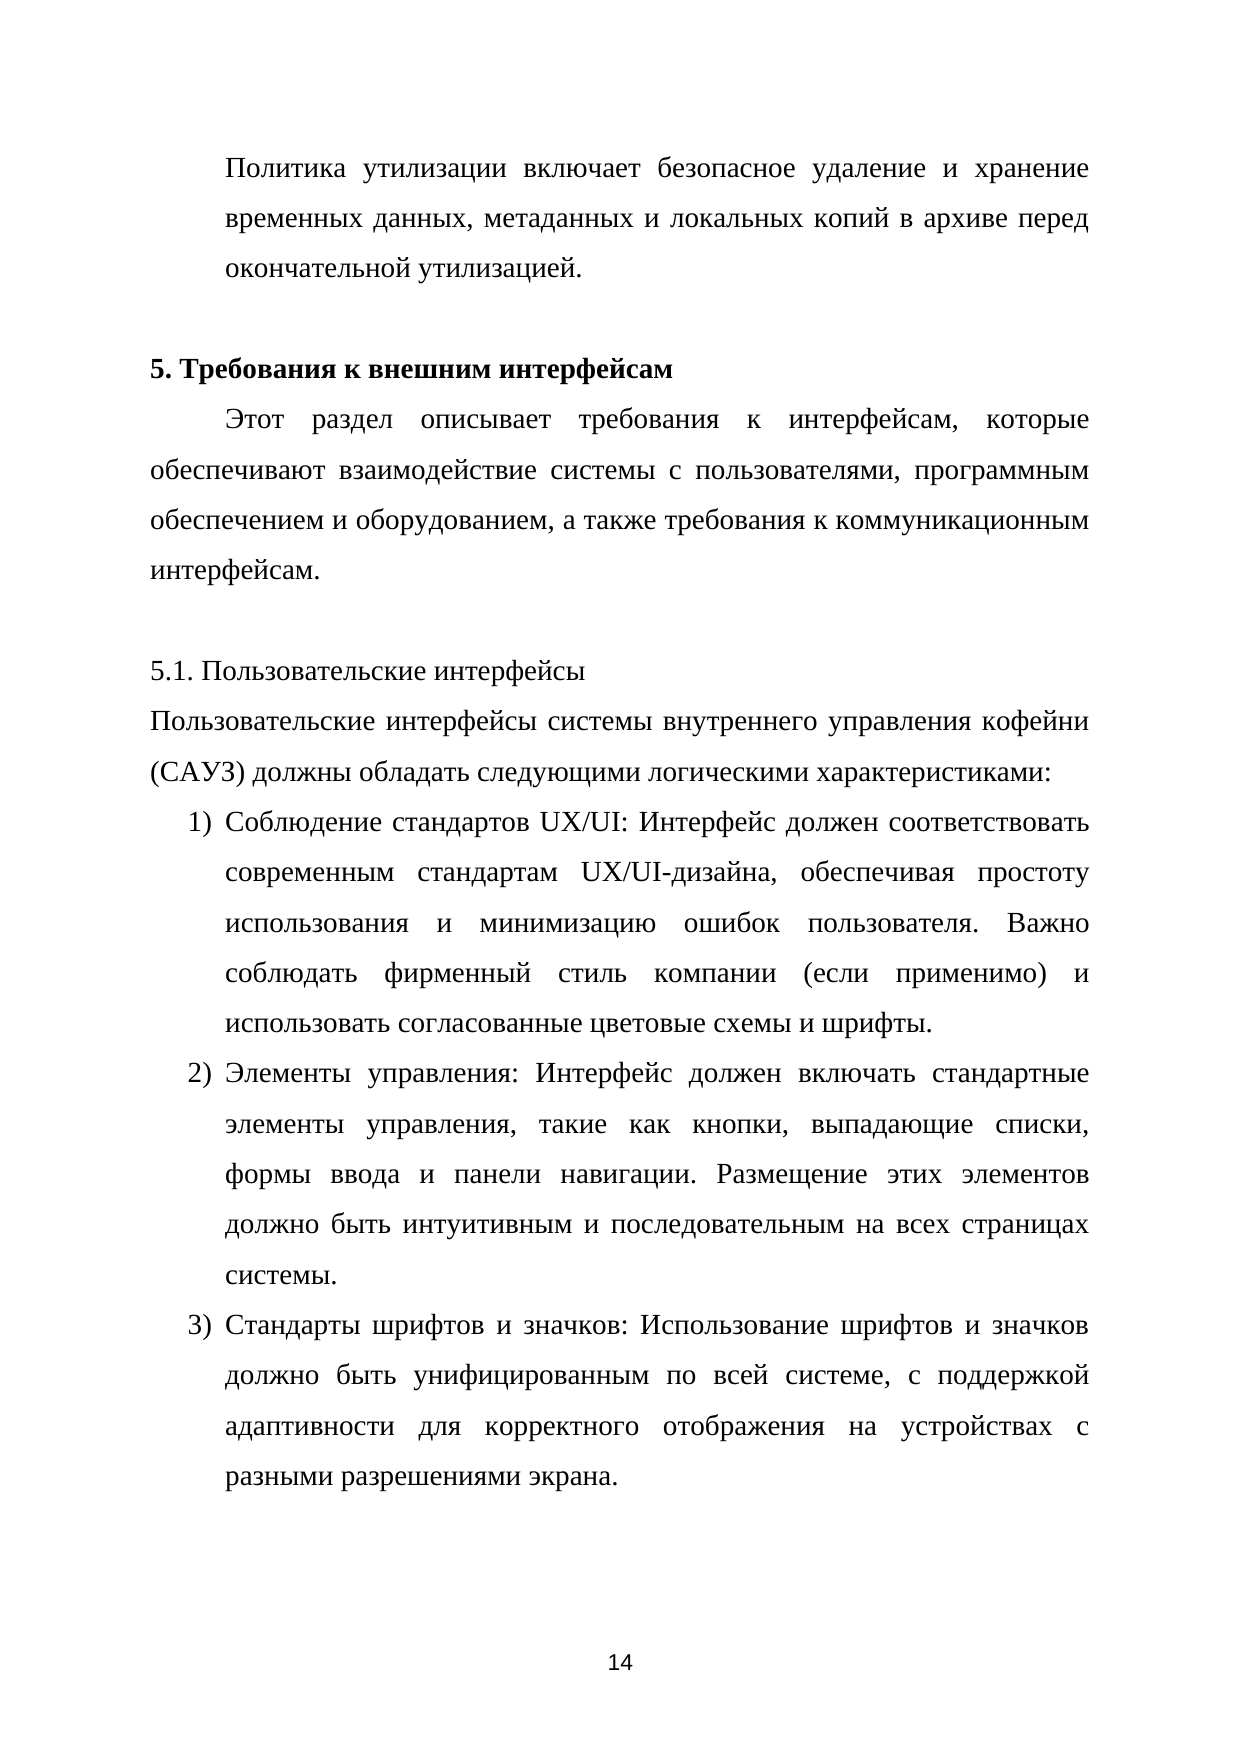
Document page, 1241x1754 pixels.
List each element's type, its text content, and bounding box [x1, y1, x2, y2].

list Соблюдение стандартов UX/UI: Интерфейс должен соответствовать современным стандартам UX/UI-дизайна, обеспечивая простоту использования и минимизацию ошибок пользователя. Важно соблюдать фирменный стиль компании (если применимо) и использовать согласованные цветовые схемы и шрифты. [187, 804, 1090, 1039]
text Этот раздел описывает требования к интерфейсам, которые обеспечивают взаимодействие системы с пользователями, программным обеспечением и оборудованием, а также требования к коммуникационным интерфейсам. [150, 402, 1090, 586]
list Стандарты шрифтов и значков: Использование шрифтов и значков должно быть унифицированным по всей системе, с поддержкой адаптивности для корректного отображения на устройствах с разными разрешениями экрана. [187, 1307, 1090, 1492]
list Элементы управления: Интерфейс должен включать стандартные элементы управления, такие как кнопки, выпадающие списки, формы ввода и панели навигации. Размещение этих элементов должно быть интуитивным и последовательным на всех страницах системы. [187, 1056, 1090, 1290]
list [187, 150, 1090, 284]
subtitle 5.1. Пользовательские интерфейсы [150, 653, 1090, 687]
subtitle 5. Требования к внешним интерфейсам [150, 351, 1090, 385]
text Пользовательские интерфейсы системы внутреннего управления кофейни (САУЗ) должны обладать следующими логическими характеристиками: [150, 703, 1090, 787]
